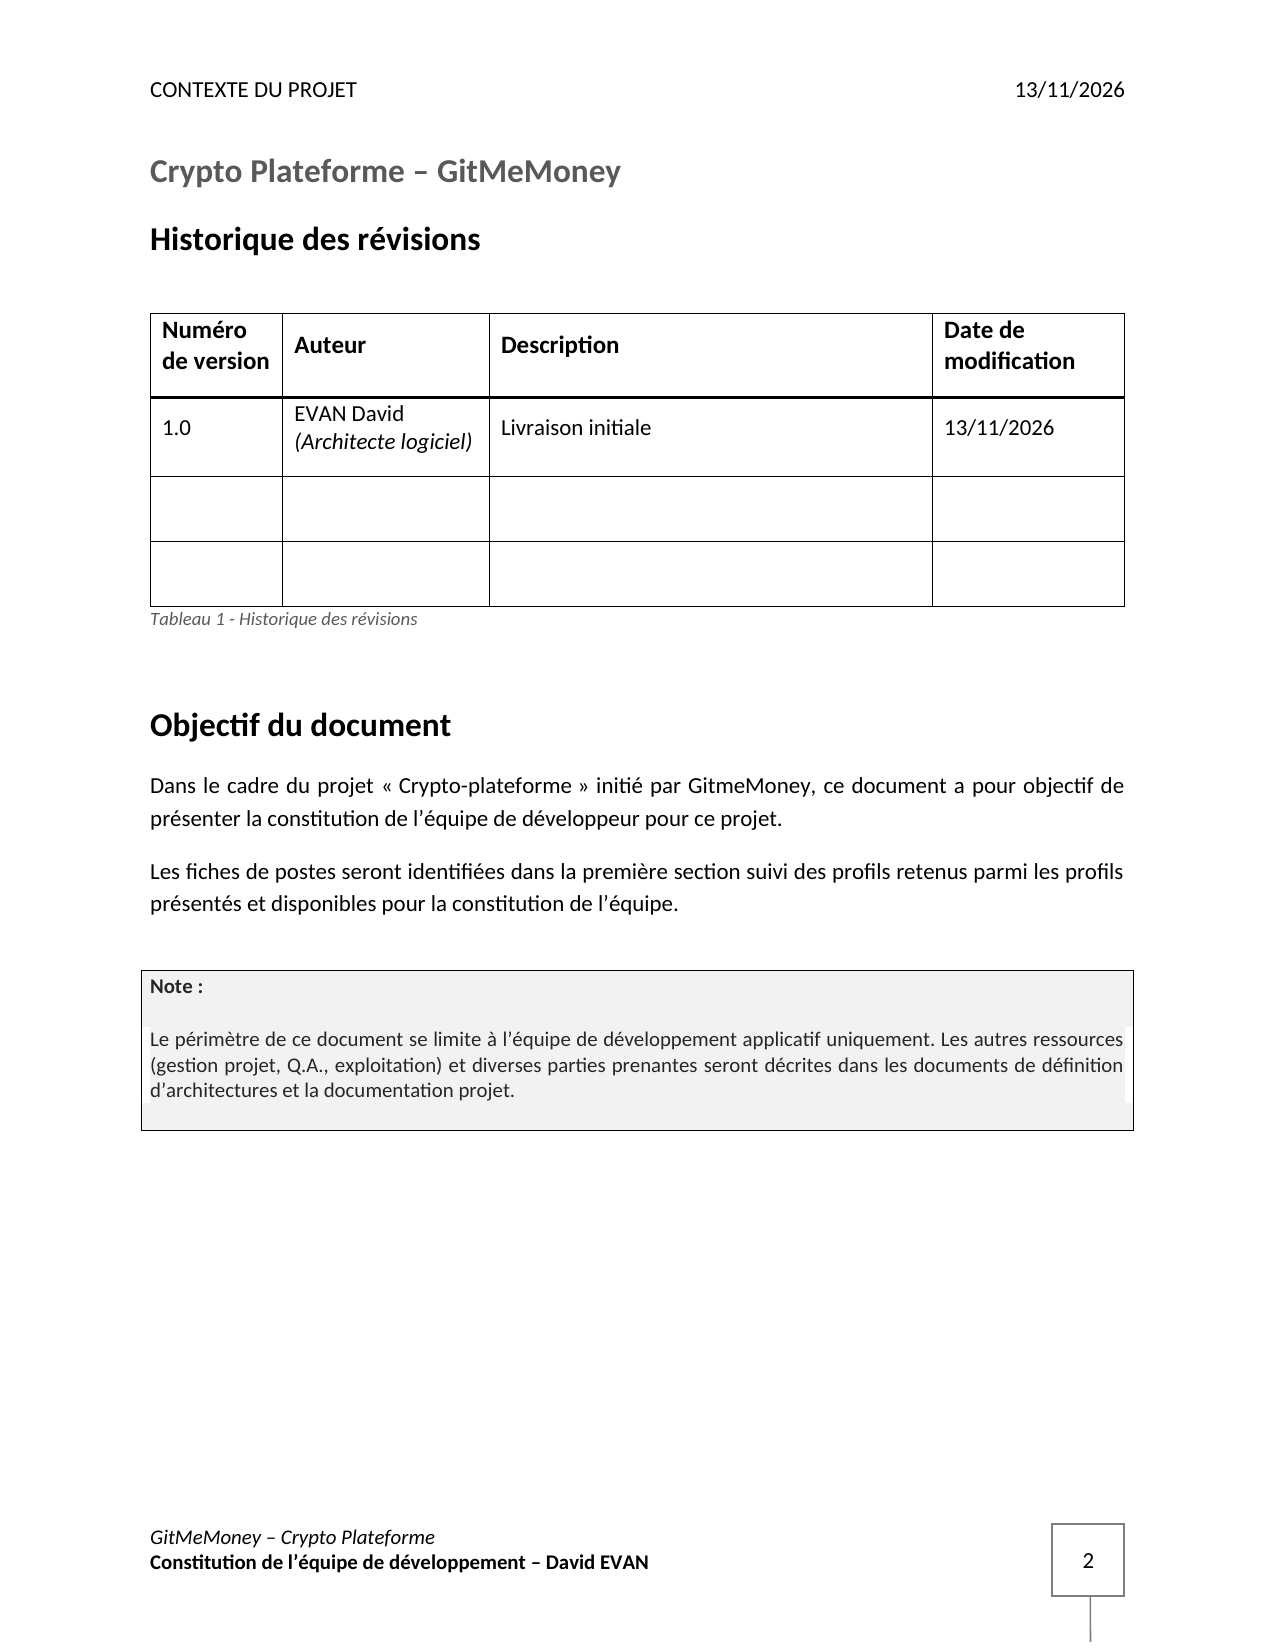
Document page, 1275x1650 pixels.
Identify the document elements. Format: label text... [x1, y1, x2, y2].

table_cell Livraison initiale [490, 399, 932, 476]
text Crypto Plateforme – GitMeMoney [150, 150, 1125, 191]
table_cell [490, 542, 932, 606]
text Note : [142, 971, 1133, 1027]
table_cell EVAN David (Architecte logiciel) [283, 399, 489, 476]
table_cell 1.0 [151, 399, 282, 476]
table_cell [490, 477, 932, 541]
table_cell [283, 477, 489, 541]
table_cell [151, 477, 282, 541]
table_cell [933, 477, 1124, 541]
table_header Date de modification [933, 314, 1124, 396]
table_cell [151, 542, 282, 606]
table_cell 05/09/2022 [933, 399, 1124, 476]
text Dans le cadre du projet « Crypto-plateforme » initié par GitmeMoney, ce document a pour objectif de présenter la constitution de l’équipe de développeur pour ce projet. [150, 772, 1125, 832]
text Historique des révisions [150, 218, 1125, 258]
table_cell [283, 542, 489, 606]
text Les fiches de postes seront identifiées dans la première section suivi des profils retenus parmi les profils présentés et disponibles pour la constitution de l’équipe. [150, 857, 1125, 917]
table_header Description [490, 314, 932, 396]
table_header Numéro de version [151, 314, 282, 396]
text Le périmètre de ce document se limite à l’équipe de développement applicatif uniquement. Les autres ressources (gestion projet, Q.A., exploitation) et diverses parties prenantes seront décrites dans les documents de définition d’architectures et la documentation projet. [150, 1027, 1125, 1100]
text Objectif du document [150, 704, 1125, 745]
table_header Auteur [283, 314, 489, 396]
table_cell [933, 542, 1124, 606]
